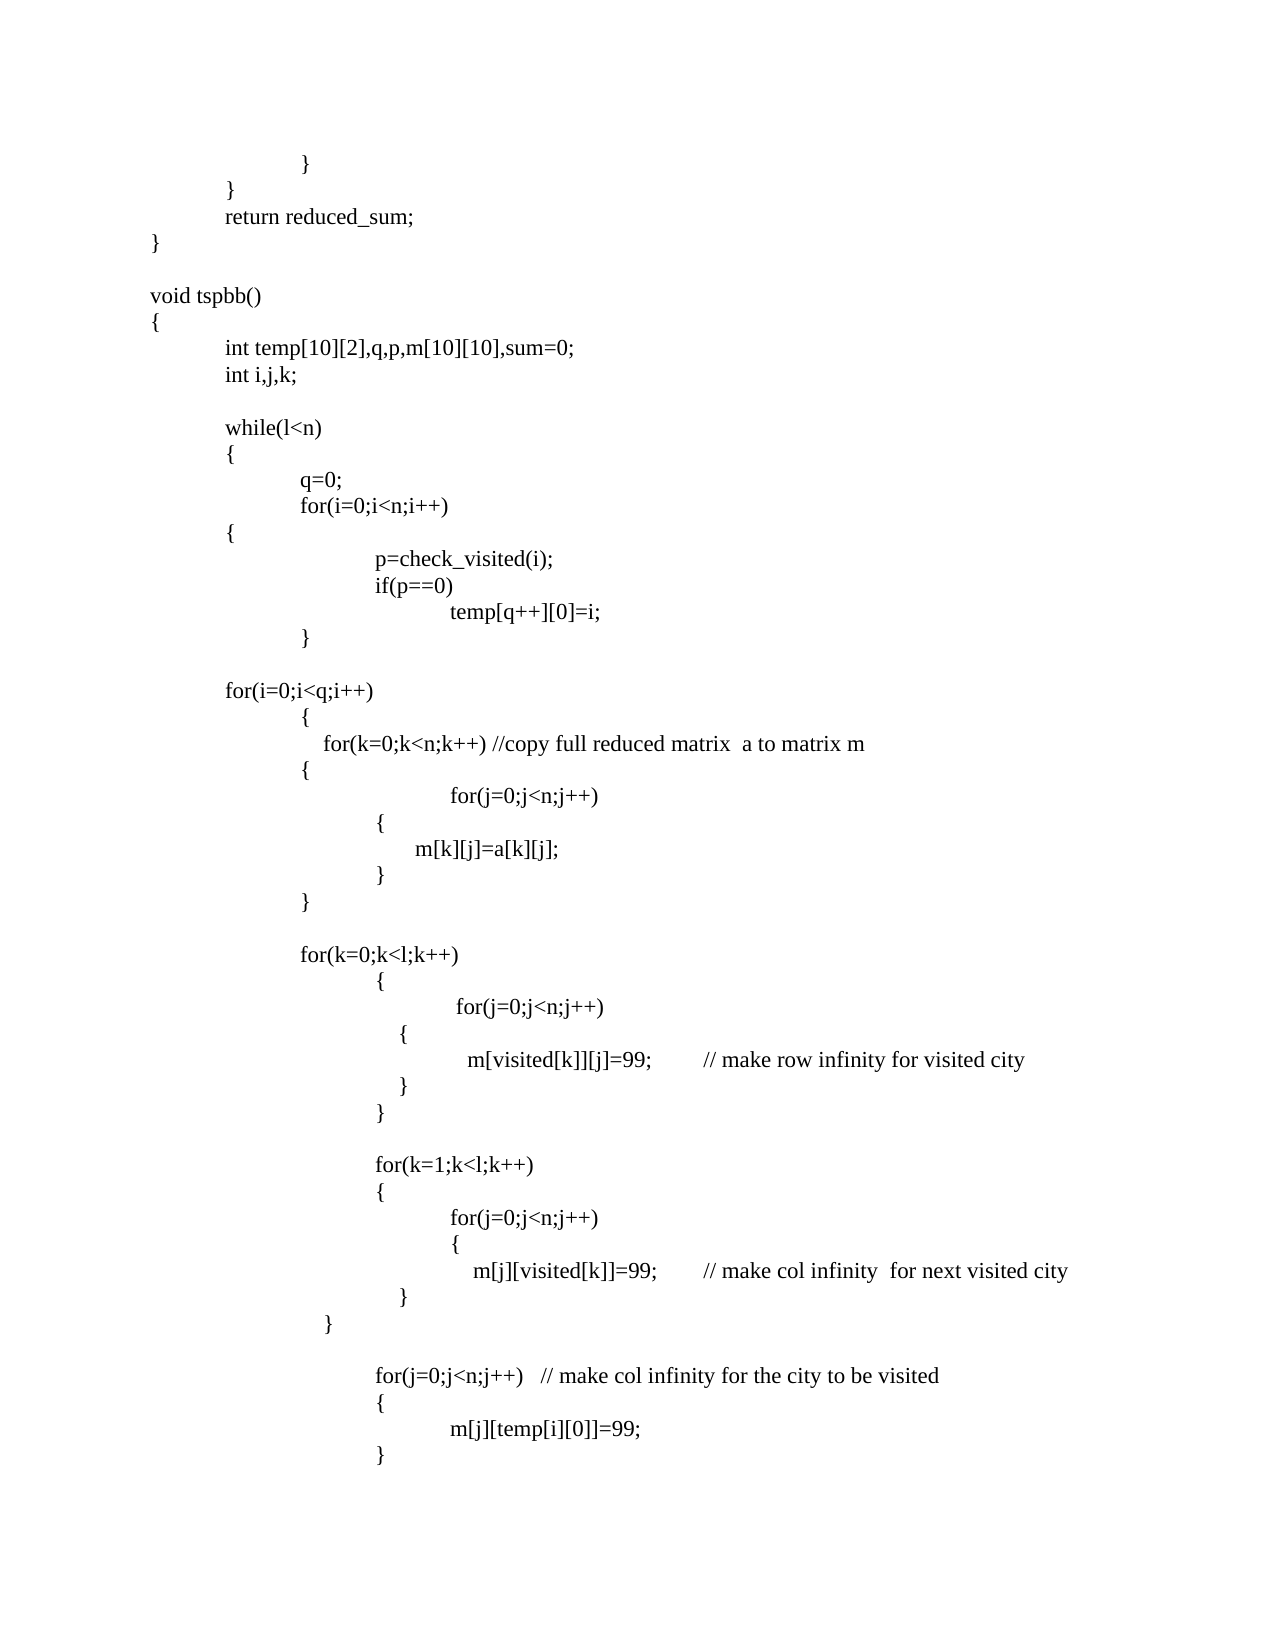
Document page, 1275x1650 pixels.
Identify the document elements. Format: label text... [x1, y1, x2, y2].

text temp[q++][0]=i; [150, 598, 1125, 624]
text { [150, 440, 1125, 466]
text for(j=0;j<n;j++) [150, 993, 1125, 1020]
text int temp[10][2],q,p,m[10][10],sum=0; [150, 334, 1125, 361]
text for(k=0;k<l;k++) [150, 941, 1125, 967]
text { [150, 703, 1125, 730]
text { [150, 1389, 1125, 1415]
text for(k=1;k<l;k++) [150, 1151, 1125, 1178]
text for(j=0;j<n;j++) [150, 782, 1125, 809]
text { [150, 809, 1125, 835]
text while(l<n) [150, 413, 1125, 440]
text { [150, 1178, 1125, 1204]
text m[visited[k]][j]=99; // make row infinity for visited city [150, 1046, 1125, 1072]
text p=check_visited(i); [150, 545, 1125, 572]
text { [150, 308, 1125, 334]
text { [150, 1231, 1125, 1257]
text m[j][temp[i][0]]=99; [150, 1415, 1125, 1441]
text m[j][visited[k]]=99; // make col infinity for next visited city [150, 1257, 1125, 1283]
text { [150, 519, 1125, 545]
text } [150, 176, 1125, 203]
text for(i=0;i<n;i++) [150, 493, 1125, 519]
text { [150, 756, 1125, 782]
text { [150, 1020, 1125, 1046]
text } [150, 1283, 1125, 1309]
text } [150, 624, 1125, 651]
text } [150, 1309, 1125, 1336]
text void tspbb() [150, 282, 1125, 308]
text } [150, 888, 1125, 914]
text for(j=0;j<n;j++) [150, 1204, 1125, 1231]
text for(k=0;k<n;k++) //copy full reduced matrix a to matrix m [150, 730, 1125, 756]
text } [150, 1072, 1125, 1099]
text for(j=0;j<n;j++) // make col infinity for the city to be visited [150, 1362, 1125, 1389]
text } [150, 1099, 1125, 1125]
text return reduced_sum; [150, 203, 1125, 229]
text for(i=0;i<q;i++) [150, 677, 1125, 703]
text } [150, 150, 1125, 176]
text } [150, 1441, 1125, 1468]
text q=0; [150, 466, 1125, 493]
text { [150, 967, 1125, 993]
text int i,j,k; [150, 361, 1125, 387]
text } [150, 862, 1125, 888]
text } [150, 229, 1125, 255]
text m[k][j]=a[k][j]; [150, 835, 1125, 862]
text if(p==0) [150, 572, 1125, 598]
